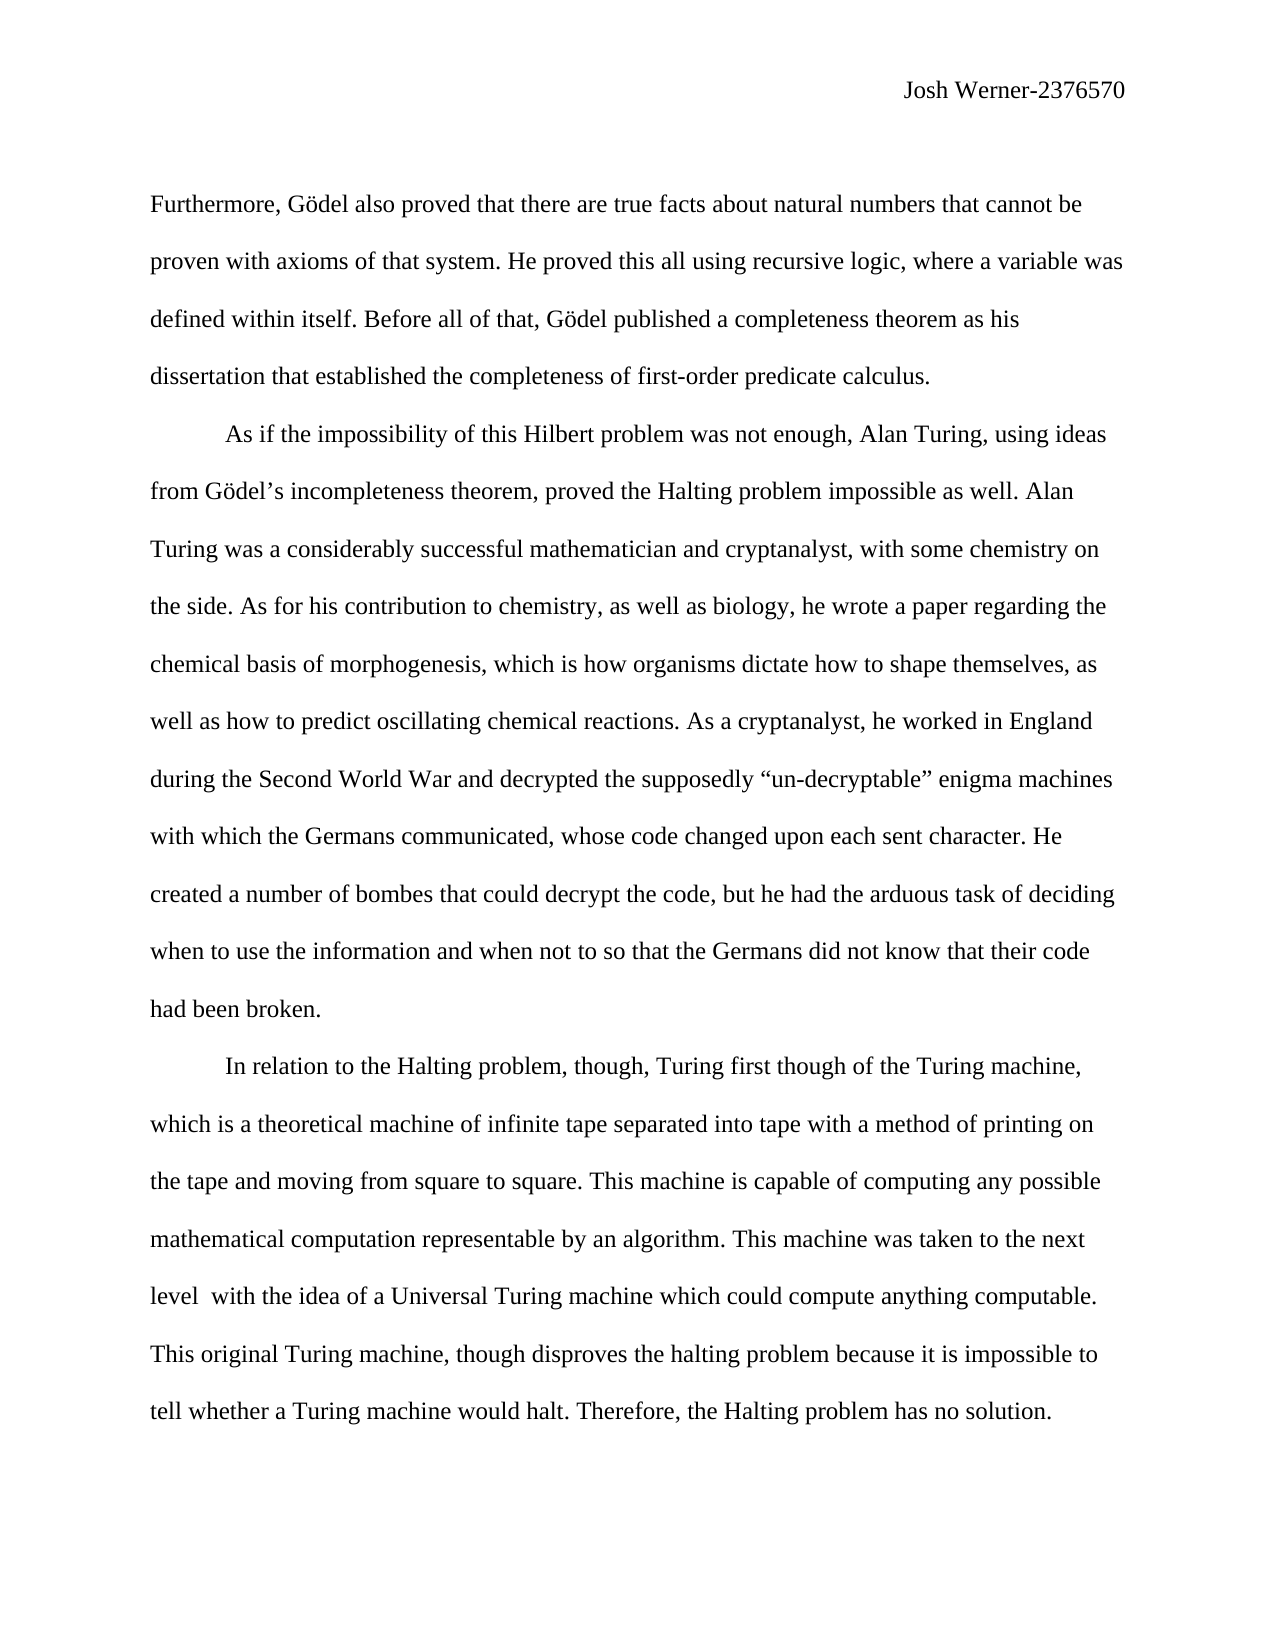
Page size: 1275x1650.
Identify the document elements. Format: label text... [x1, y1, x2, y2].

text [150, 189, 1125, 390]
text In relation to the Halting problem, though, Turing first though of the Turing machine, which is a theoretical machine of infinite tape separated into tape with a method of printing on the tape and moving from square to square. This machine is capable of computing any possible mathematical computation representable by an algorithm. This machine was taken to the next level with the idea of a Universal Turing machine which could compute anything computable. This original Turing machine, though disproves the halting problem because it is impossible to tell whether a Turing machine would halt. Therefore, the Halting problem has no solution. [150, 1051, 1125, 1425]
text As if the impossibility of this Hilbert problem was not enough, Alan Turing, using ideas from Gödel’s incompleteness theorem, proved the Halting problem impossible as well. Alan Turing was a considerably successful mathematician and cryptanalyst, with some chemistry on the side. As for his contribution to chemistry, as well as biology, he wrote a paper regarding the chemical basis of morphogenesis, which is how organisms dictate how to shape themselves, as well as how to predict oscillating chemical reactions. As a cryptanalyst, he worked in England during the Second World War and decrypted the supposedly “un-decryptable” enigma machines with which the Germans communicated, whose code changed upon each sent character. He created a number of bombes that could decrypt the code, but he had the arduous task of deciding when to use the information and when not to so that the Germans did not know that their code had been broken. [150, 419, 1125, 1023]
